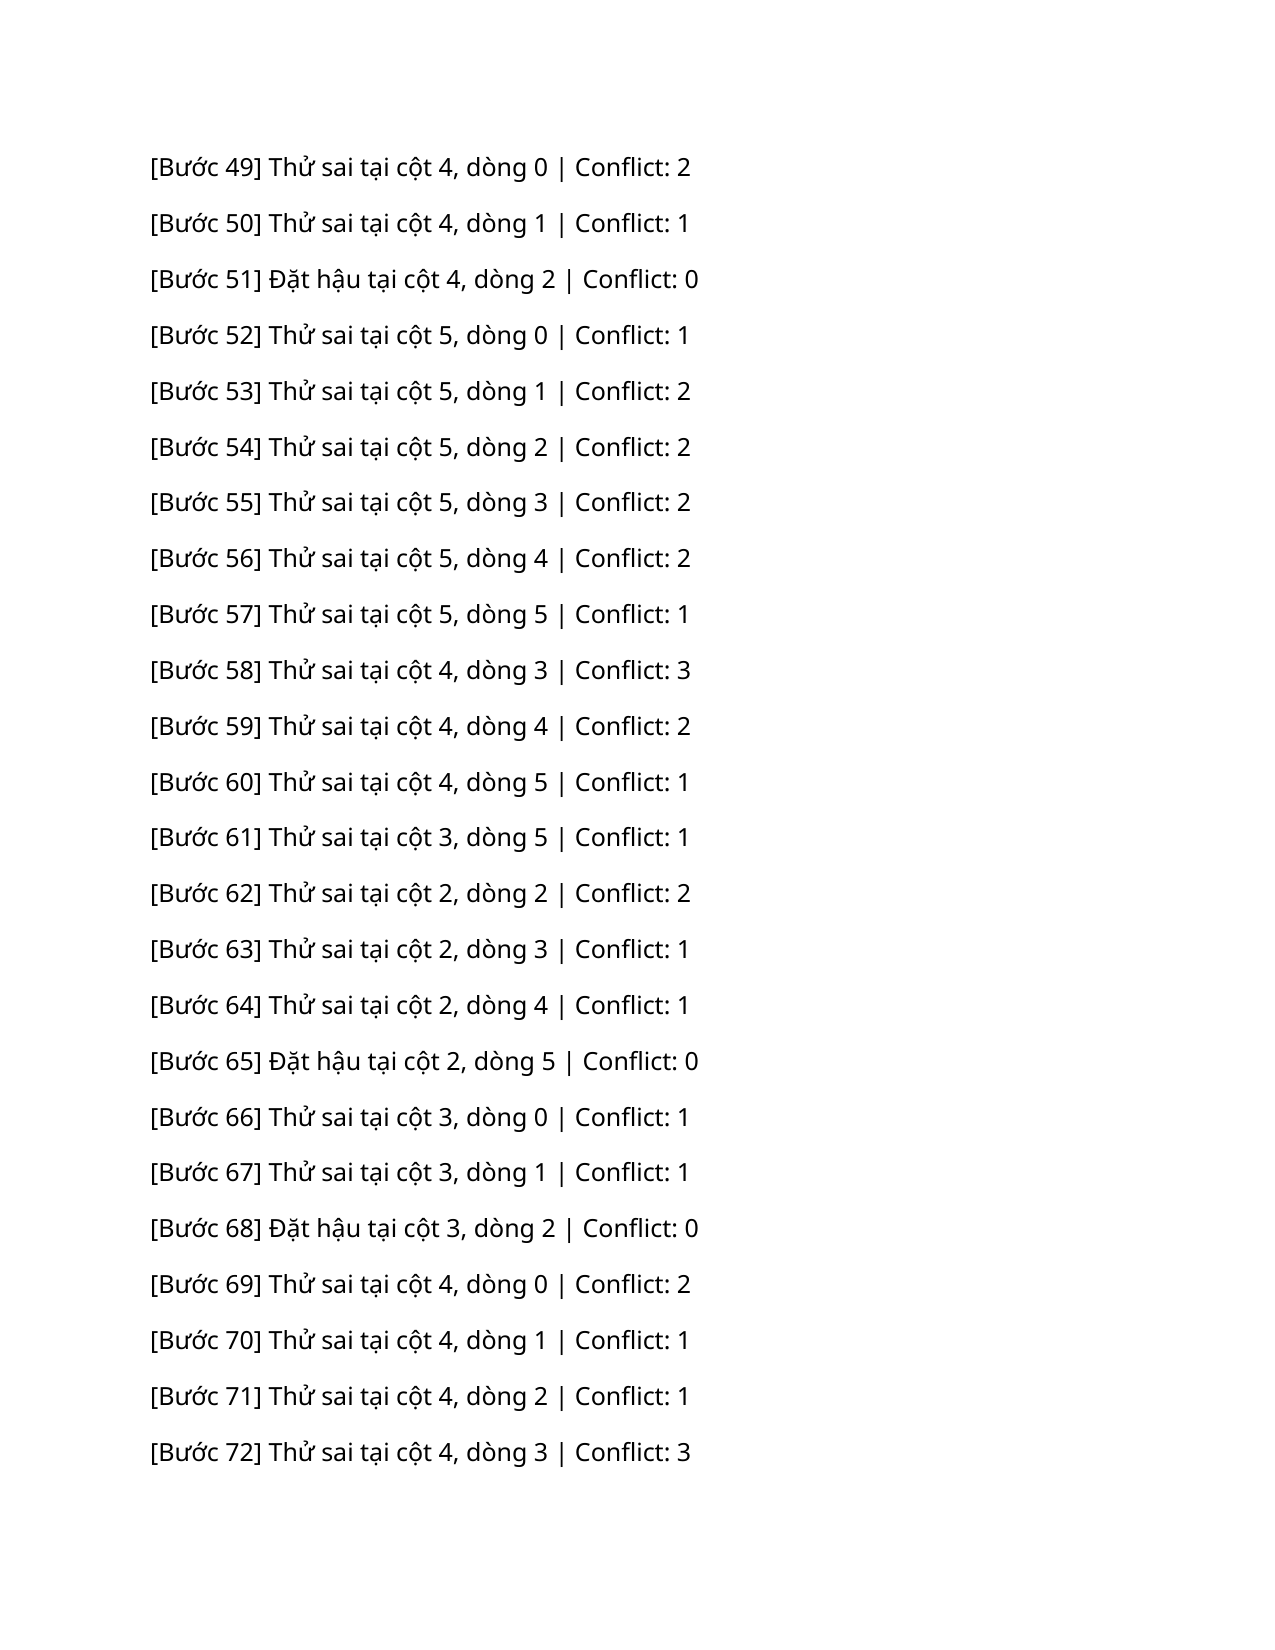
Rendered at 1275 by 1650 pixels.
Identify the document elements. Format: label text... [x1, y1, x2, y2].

text [Bước 72] Thử sai tại cột 4, dòng 3 | Conflict: 3 [150, 1434, 1125, 1468]
text [Bước 55] Thử sai tại cột 5, dòng 3 | Conflict: 2 [150, 485, 1125, 519]
text [Bước 68] Đặt hậu tại cột 3, dòng 2 | Conflict: 0 [150, 1211, 1125, 1245]
text [Bước 56] Thử sai tại cột 5, dòng 4 | Conflict: 2 [150, 541, 1125, 575]
text [Bước 67] Thử sai tại cột 3, dòng 1 | Conflict: 1 [150, 1155, 1125, 1189]
text [Bước 61] Thử sai tại cột 3, dòng 5 | Conflict: 1 [150, 820, 1125, 854]
text [Bước 63] Thử sai tại cột 2, dòng 3 | Conflict: 1 [150, 932, 1125, 966]
text [Bước 65] Đặt hậu tại cột 2, dòng 5 | Conflict: 0 [150, 1043, 1125, 1077]
text [Bước 71] Thử sai tại cột 4, dòng 2 | Conflict: 1 [150, 1378, 1125, 1412]
text [Bước 64] Thử sai tại cột 2, dòng 4 | Conflict: 1 [150, 987, 1125, 1022]
text [Bước 58] Thử sai tại cột 4, dòng 3 | Conflict: 3 [150, 652, 1125, 687]
text [Bước 51] Đặt hậu tại cột 4, dòng 2 | Conflict: 0 [150, 262, 1125, 296]
text [Bước 49] Thử sai tại cột 4, dòng 0 | Conflict: 2 [150, 150, 1125, 184]
text [Bước 70] Thử sai tại cột 4, dòng 1 | Conflict: 1 [150, 1322, 1125, 1357]
text [Bước 52] Thử sai tại cột 5, dòng 0 | Conflict: 1 [150, 317, 1125, 352]
text [Bước 62] Thử sai tại cột 2, dòng 2 | Conflict: 2 [150, 876, 1125, 910]
text [Bước 60] Thử sai tại cột 4, dòng 5 | Conflict: 1 [150, 764, 1125, 798]
text [Bước 54] Thử sai tại cột 5, dòng 2 | Conflict: 2 [150, 429, 1125, 463]
text [Bước 59] Thử sai tại cột 4, dòng 4 | Conflict: 2 [150, 708, 1125, 742]
text [Bước 50] Thử sai tại cột 4, dòng 1 | Conflict: 1 [150, 206, 1125, 240]
text [Bước 69] Thử sai tại cột 4, dòng 0 | Conflict: 2 [150, 1267, 1125, 1301]
text [Bước 66] Thử sai tại cột 3, dòng 0 | Conflict: 1 [150, 1099, 1125, 1133]
text [Bước 57] Thử sai tại cột 5, dòng 5 | Conflict: 1 [150, 597, 1125, 631]
text [Bước 53] Thử sai tại cột 5, dòng 1 | Conflict: 2 [150, 373, 1125, 407]
